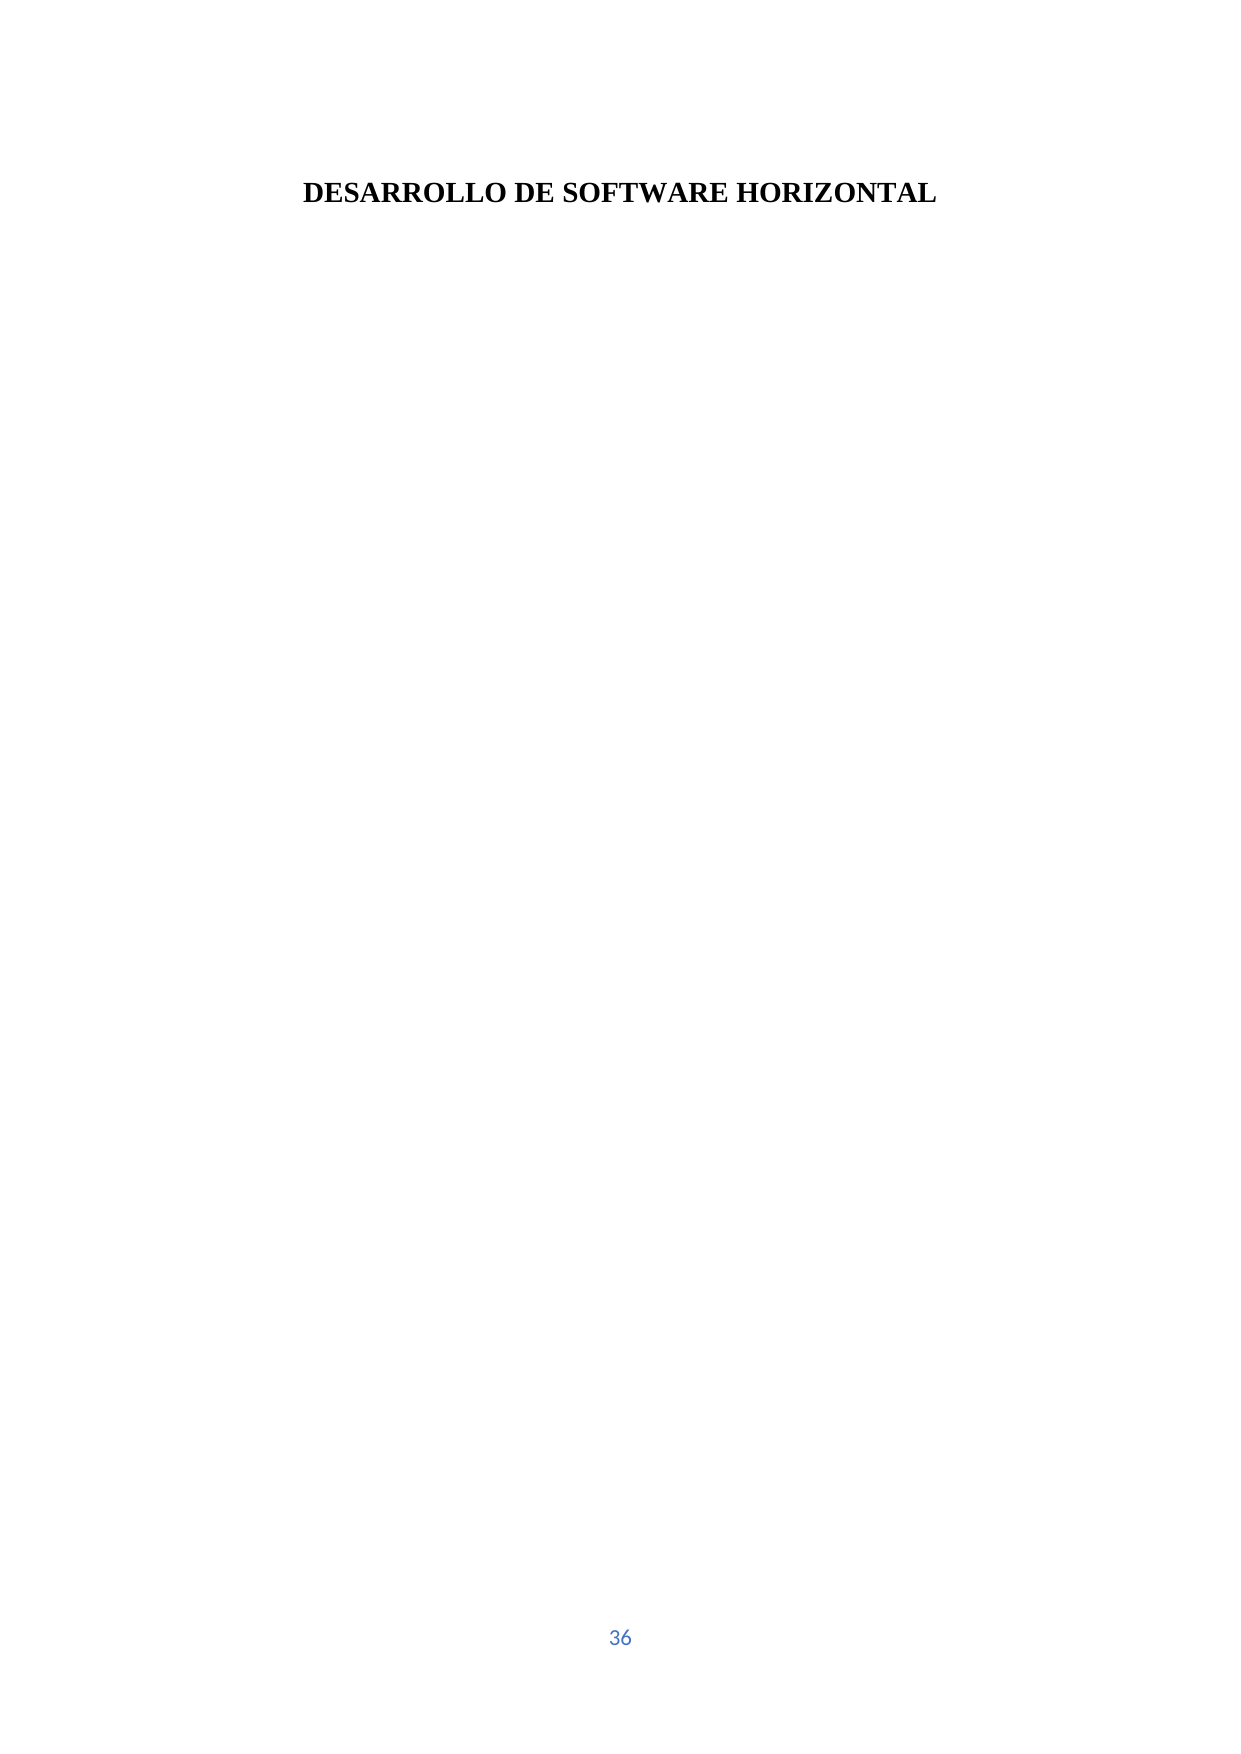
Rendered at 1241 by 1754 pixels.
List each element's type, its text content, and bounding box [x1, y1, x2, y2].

subtitle DESARROLLO DE SOFTWARE HORIZONTAL [150, 175, 1090, 208]
